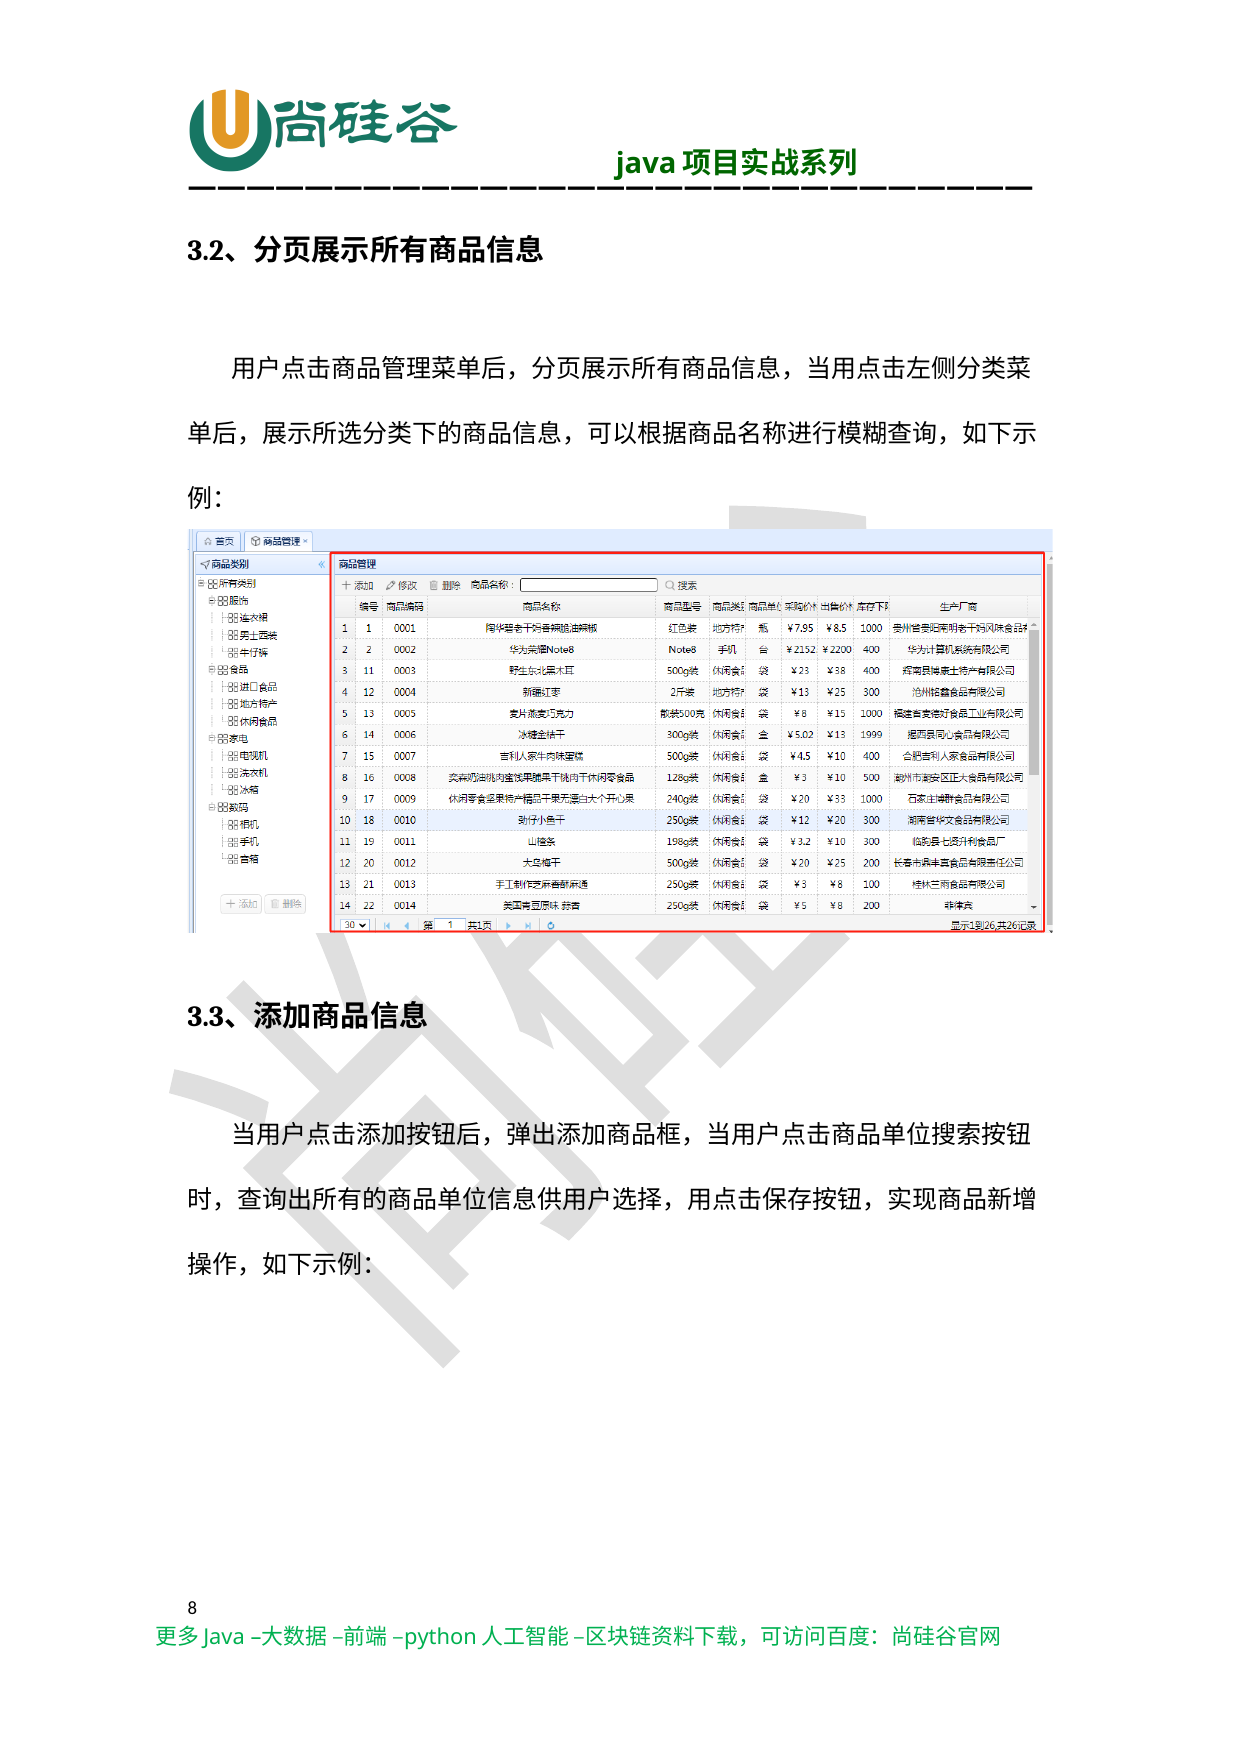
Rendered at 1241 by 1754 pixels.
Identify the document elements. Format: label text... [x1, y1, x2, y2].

subtitle 3.3、添加商品信息 [187, 981, 1053, 1046]
text 用户点击商品管理菜单后，分页展示所有商品信息，当用点击左侧分类菜单后，展示所选分类下的商品信息，可以根据商品名称进行模糊查询，如下示例： [187, 334, 1053, 529]
picture [187, 88, 460, 173]
subtitle 3.2、分页展示所有商品信息 [187, 216, 1053, 281]
picture [187, 529, 1053, 933]
text 当用户点击添加按钮后，弹出添加商品框，当用户点击商品单位搜索按钮时，查询出所有的商品单位信息供用户选择，用点击保存按钮，实现商品新增操作，如下示例： [187, 1100, 1053, 1295]
